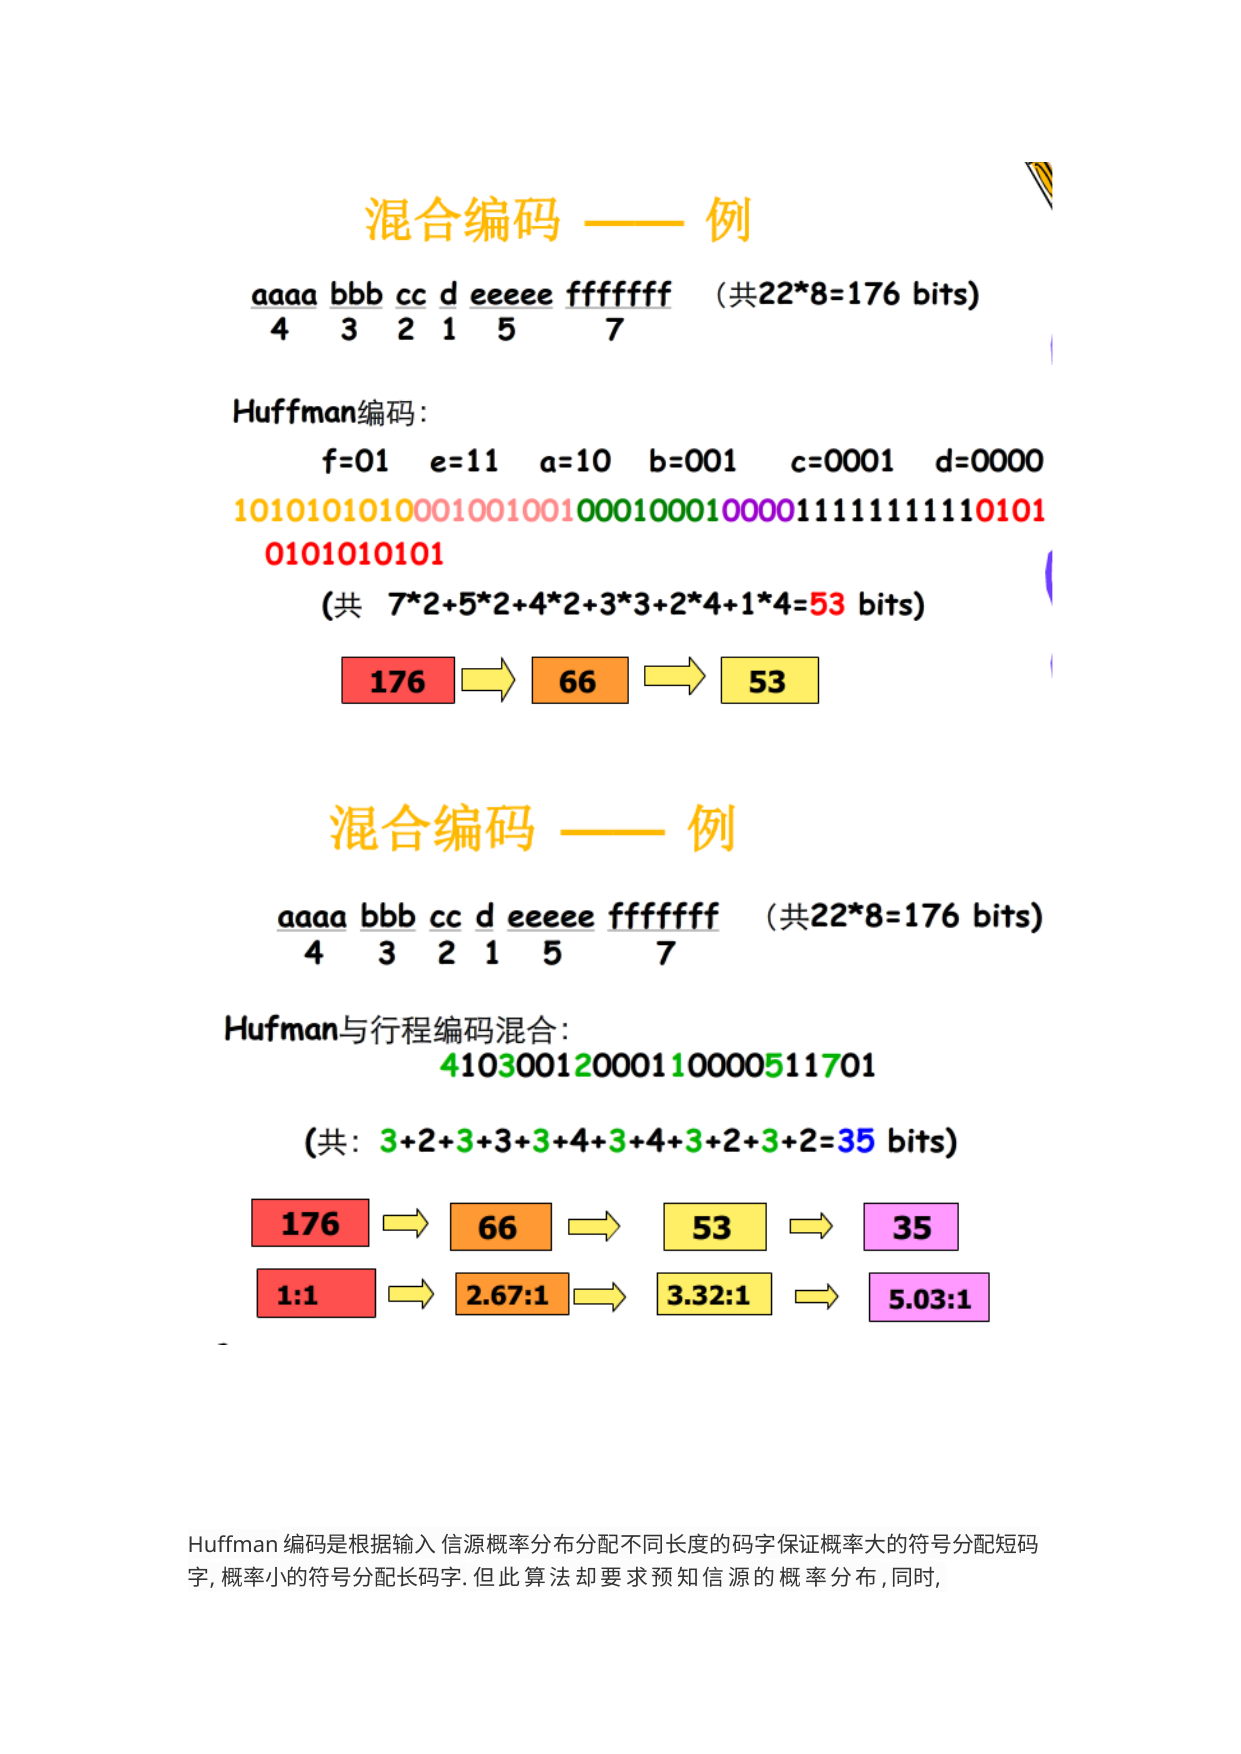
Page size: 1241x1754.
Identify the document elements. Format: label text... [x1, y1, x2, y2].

picture [187, 162, 1053, 736]
text Huffman编码是根据输入 信源概率分布分配不同长度的码字保证概率大的符号分配短码字, 概率小的符号分配长码字. 但此算法却要求预知信源的概率分布,同时, [187, 1527, 1053, 1592]
picture [187, 763, 1053, 1345]
